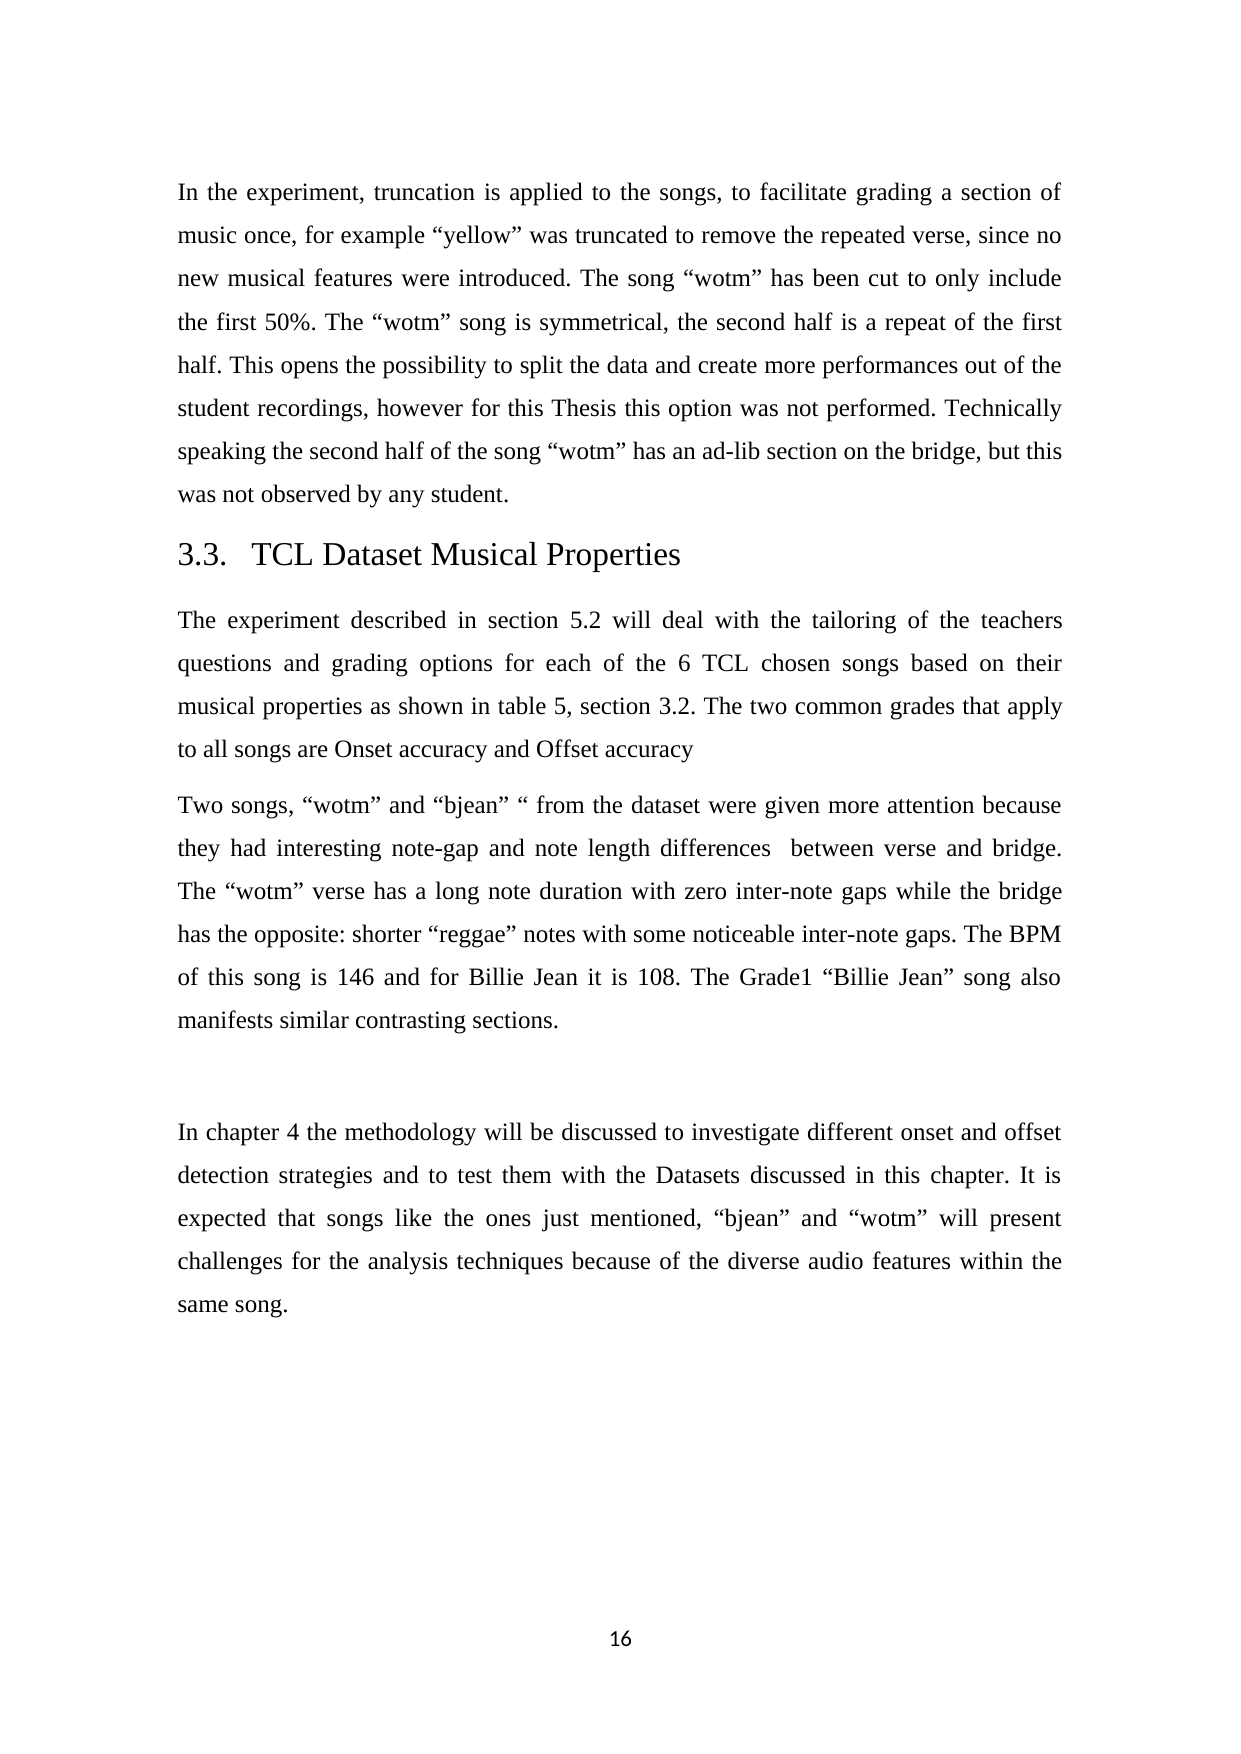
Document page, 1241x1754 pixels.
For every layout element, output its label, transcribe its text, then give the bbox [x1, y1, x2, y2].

text In the experiment, truncation is applied to the songs, to facilitate grading a section of music once, for example “yellow” was truncated to remove the repeated verse, since no new musical features were introduced. The song “wotm” has been cut to only include the first 50%. The “wotm” song is symmetrical, the second half is a repeat of the first half. This opens the possibility to split the data and create more performances out of the student recordings, however for this Thesis this option was not performed. Technically speaking the second half of the song “wotm” has an ad-lib section on the bridge, but this was not observed by any student. [177, 177, 1063, 508]
text The experiment described in section 5.2 will deal with the tailoring of the teachers questions and grading options for each of the 6 TCL chosen songs based on their musical properties as shown in table 5, section 3.2. The two common grades that apply to all songs are Onset accuracy and Offset accuracy [177, 605, 1063, 763]
text Two songs, “wotm” and “bjean” “ from the dataset were given more attention because they had interesting note-gap and note length differences between verse and bridge. The “wotm” verse has a long note duration with zero inter-note gaps while the bridge has the opposite: shorter “reggae” notes with some noticeable inter-note gaps. The BPM of this song is 146 and for Billie Jean it is 108. The Grade1 “Billie Jean” song also manifests similar contrasting sections. [177, 790, 1063, 1034]
text In chapter 4 the methodology will be discussed to investigate different onset and offset detection strategies and to test them with the Datasets discussed in this chapter. It is expected that songs like the ones just mentioned, “bjean” and “wotm” will present challenges for the analysis techniques because of the diverse audio features within the same song. [177, 1117, 1063, 1318]
list TCL Dataset Musical Properties [177, 535, 1063, 573]
